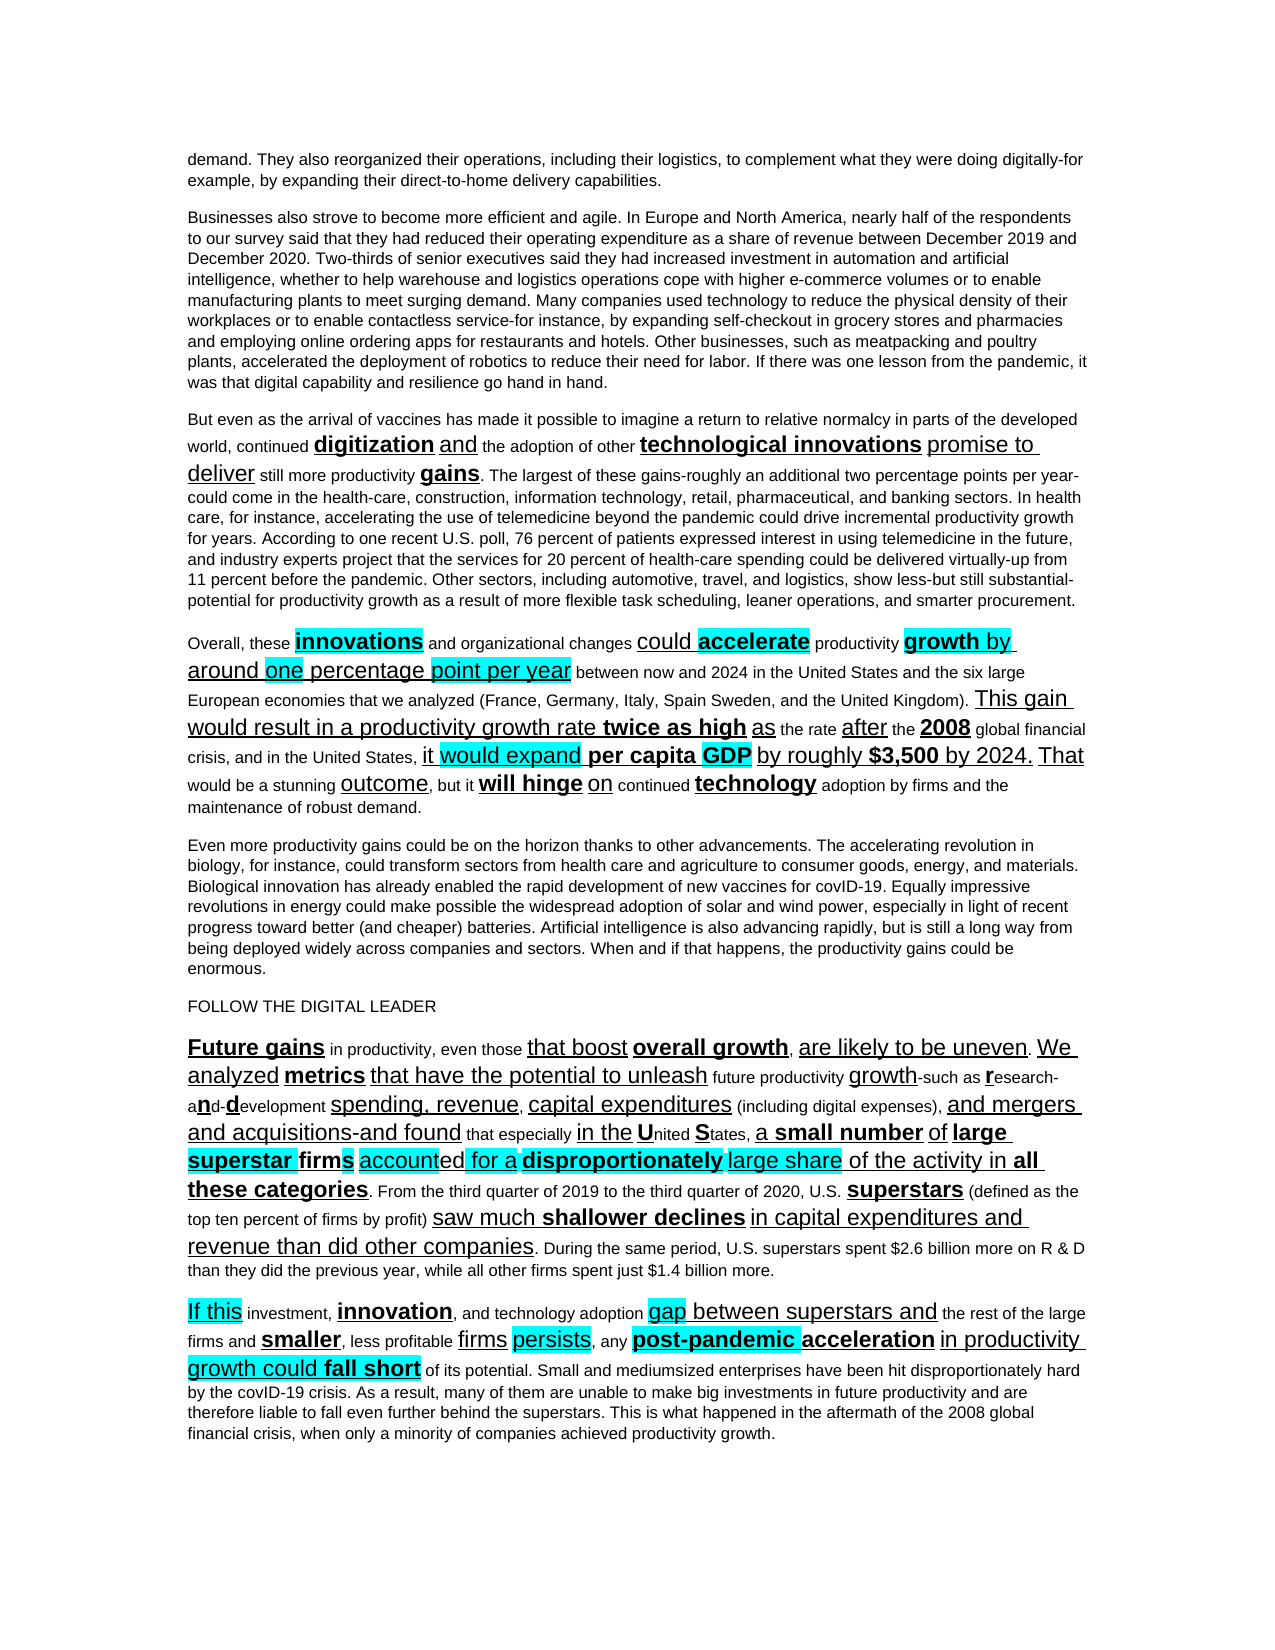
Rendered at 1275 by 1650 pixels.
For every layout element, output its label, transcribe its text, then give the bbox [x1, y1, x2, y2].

text Future gains in productivity, even those that boost overall growth, are likely to be uneven. We analyzed metrics that have the potential to unleash future productivity growth-such as research-and-development spending, revenue, capital expenditures (including digital expenses), and mergers and acquisitions-and found that especially in the United States, a small number of large superstar firms accounted for a disproportionately large share of the activity in all these categories. From the third quarter of 2019 to the third quarter of 2020, U.S. superstars (defined as the top ten percent of firms by profit) saw much shallower declines in capital expenditures and revenue than did other companies. During the same period, U.S. superstars spent $2.6 billion more on R & D than they did the previous year, while all other firms spent just $1.4 billion more. [187, 1034, 1087, 1280]
text If this investment, innovation, and technology adoption gap between superstars and the rest of the large firms and smaller, less profitable firms persists, any post-pandemic acceleration in productivity growth could fall short of its potential. Small and mediumsized enterprises have been hit disproportionately hard by the covID-19 crisis. As a result, many of them are unable to make big investments in future productivity and are therefore liable to fall even further behind the superstars. This is what happened in the aftermath of the 2008 global financial crisis, when only a minority of companies achieved productivity growth. [187, 1298, 1087, 1443]
text Businesses also strove to become more efficient and agile. In Europe and North America, nearly half of the respondents to our survey said that they had reduced their operating expenditure as a share of revenue between December 2019 and December 2020. Two-thirds of senior executives said they had increased investment in automation and artificial intelligence, whether to help warehouse and logistics operations cope with higher e-commerce volumes or to enable manufacturing plants to meet surging demand. Many companies used technology to reduce the physical density of their workplaces or to enable contactless service-for instance, by expanding self-checkout in grocery stores and pharmacies and employing online ordering apps for restaurants and hotels. Other businesses, such as meatpacking and poultry plants, accelerated the deployment of robotics to reduce their need for labor. If there was one lesson from the pandemic, it was that digital capability and resilience go hand in hand. [187, 208, 1087, 392]
text But even as the arrival of vaccines has made it possible to imagine a return to relative normalcy in parts of the developed world, continued digitization and the adoption of other technological innovations promise to deliver still more productivity gains. The largest of these gains-roughly an additional two percentage points per year-could come in the health-care, construction, information technology, retail, pharmaceutical, and banking sectors. In health care, for instance, accelerating the use of telemedicine beyond the pandemic could drive incremental productivity growth for years. According to one recent U.S. poll, 76 percent of patients expressed interest in using telemedicine in the future, and industry experts project that the services for 20 percent of health-care spending could be delivered virtually-up from 11 percent before the pandemic. Other sectors, including automotive, travel, and logistics, show less-but still substantial-potential for productivity growth as a result of more flexible task scheduling, leaner operations, and smarter procurement. [187, 410, 1087, 610]
text Overall, these innovations and organizational changes could accelerate productivity growth by around one percentage point per year between now and 2024 in the United States and the six large European economies that we analyzed (France, Germany, Italy, Spain Sweden, and the United Kingdom). This gain would result in a productivity growth rate twice as high as the rate after the 2008 global financial crisis, and in the United States, it would expand per capita GDP by roughly $3,500 by 2024. That would be a stunning outcome, but it will hinge on continued technology adoption by firms and the maintenance of robust demand. [187, 628, 1087, 817]
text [187, 150, 1087, 190]
text FOLLOW THE DIGITAL LEADER [187, 996, 1087, 1016]
text Even more productivity gains could be on the horizon thanks to other advancements. The accelerating revolution in biology, for instance, could transform sectors from health care and agriculture to consumer goods, energy, and materials. Biological innovation has already enabled the rapid development of new vaccines for covID-19. Equally impressive revolutions in energy could make possible the widespread adoption of solar and wind power, especially in light of recent progress toward better (and cheaper) batteries. Artificial intelligence is also advancing rapidly, but is still a long way from being deployed widely across companies and sectors. When and if that happens, the productivity gains could be enormous. [187, 835, 1087, 978]
